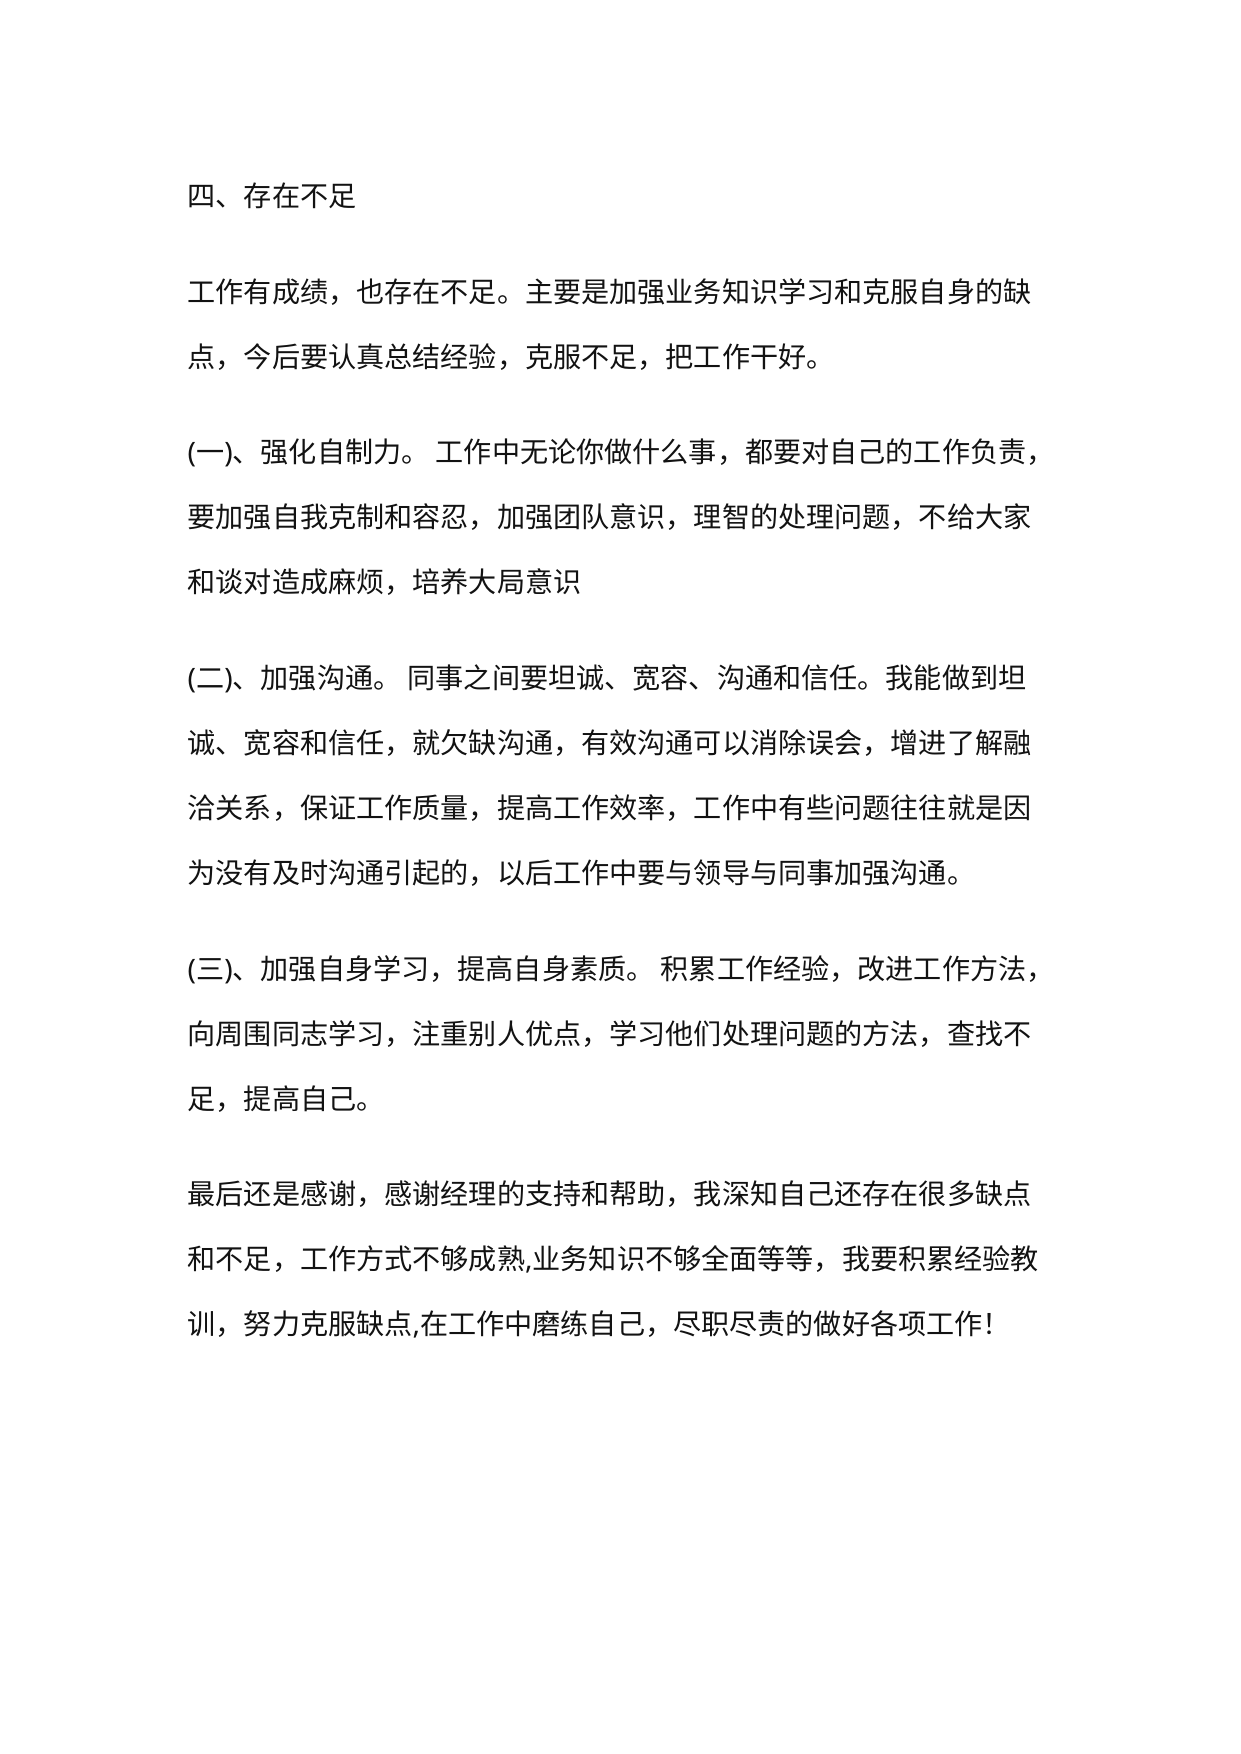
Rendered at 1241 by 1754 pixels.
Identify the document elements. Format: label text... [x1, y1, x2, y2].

text 最后还是感谢，感谢经理的支持和帮助，我深知自己还存在很多缺点和不足，工作方式不够成熟,业务知识不够全面等等，我要积累经验教训，努力克服缺点,在工作中磨练自己，尽职尽责的做好各项工作！ [187, 1160, 1053, 1355]
text 四、存在不足 [187, 162, 1053, 227]
text (三)、加强自身学习，提高自身素质。 积累工作经验，改进工作方法，向周围同志学习，注重别人优点，学习他们处理问题的方法，查找不足，提高自己。 [187, 934, 1053, 1129]
text 工作有成绩，也存在不足。主要是加强业务知识学习和克服自身的缺点，今后要认真总结经验，克服不足，把工作干好。 [187, 258, 1053, 388]
text (一)、强化自制力。 工作中无论你做什么事，都要对自己的工作负责，要加强自我克制和容忍，加强团队意识，理智的处理问题，不给大家和谈对造成麻烦，培养大局意识 [187, 418, 1053, 613]
text (二)、加强沟通。 同事之间要坦诚、宽容、沟通和信任。我能做到坦诚、宽容和信任，就欠缺沟通，有效沟通可以消除误会，增进了解融洽关系，保证工作质量，提高工作效率，工作中有些问题往往就是因为没有及时沟通引起的，以后工作中要与领导与同事加强沟通。 [187, 644, 1053, 904]
